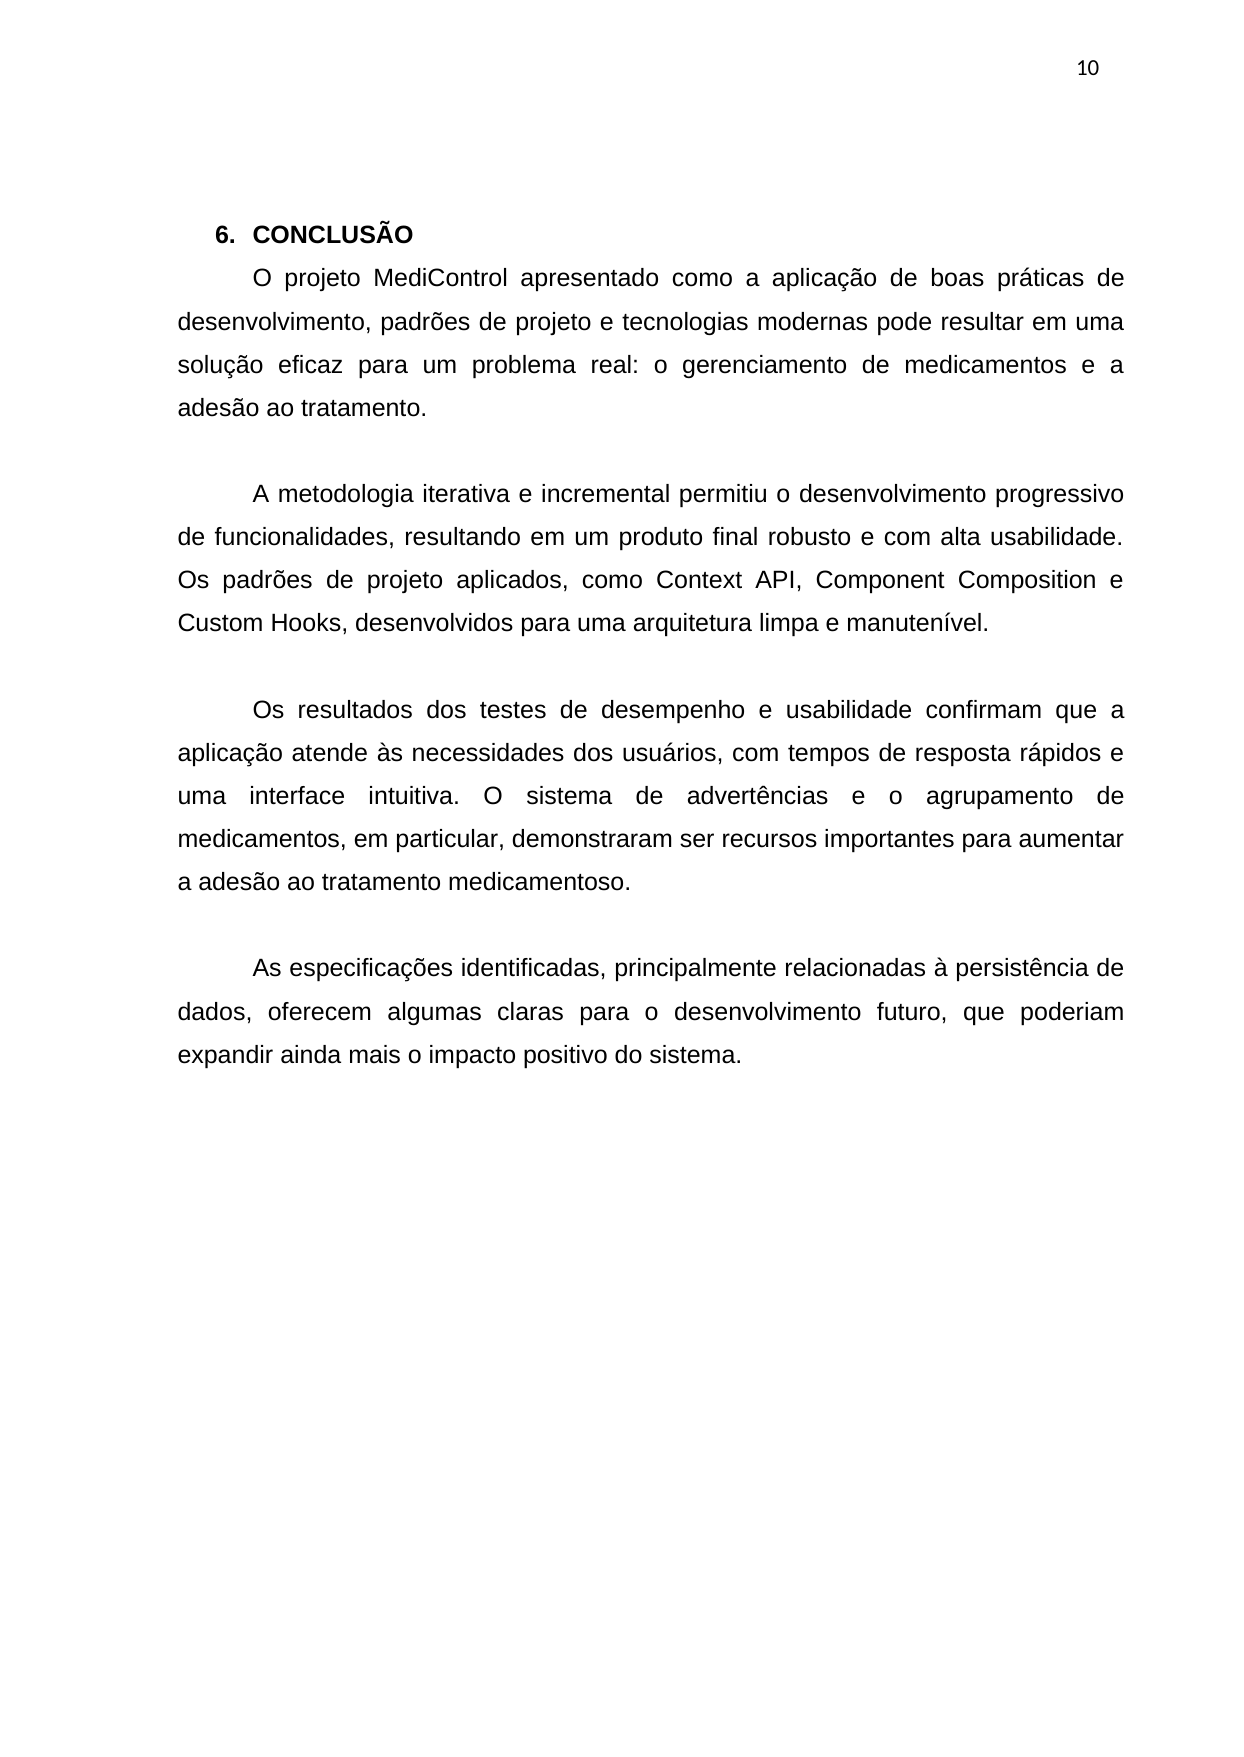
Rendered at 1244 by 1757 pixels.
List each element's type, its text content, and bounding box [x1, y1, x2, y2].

list CONCLUSÃO [215, 220, 1126, 249]
text As especificações identificadas, principalmente relacionadas à persistência de dados, oferecem algumas claras para o desenvolvimento futuro, que poderiam expandir ainda mais o impacto positivo do sistema. [177, 953, 1126, 1068]
text Os resultados dos testes de desempenho e usabilidade confirmam que a aplicação atende às necessidades dos usuários, com tempos de resposta rápidos e uma interface intuitiva. O sistema de advertências e o agrupamento de medicamentos, em particular, demonstraram ser recursos importantes para aumentar a adesão ao tratamento medicamentoso. [177, 695, 1126, 896]
text A metodologia iterativa e incremental permitiu o desenvolvimento progressivo de funcionalidades, resultando em um produto final robusto e com alta usabilidade. Os padrões de projeto aplicados, como Context API, Component Composition e Custom Hooks, desenvolvidos para uma arquitetura limpa e manutenível. [177, 479, 1126, 637]
text O projeto MediControl apresentado como a aplicação de boas práticas de desenvolvimento, padrões de projeto e tecnologias modernas pode resultar em uma solução eficaz para um problema real: o gerenciamento de medicamentos e a adesão ao tratamento. [177, 263, 1126, 422]
